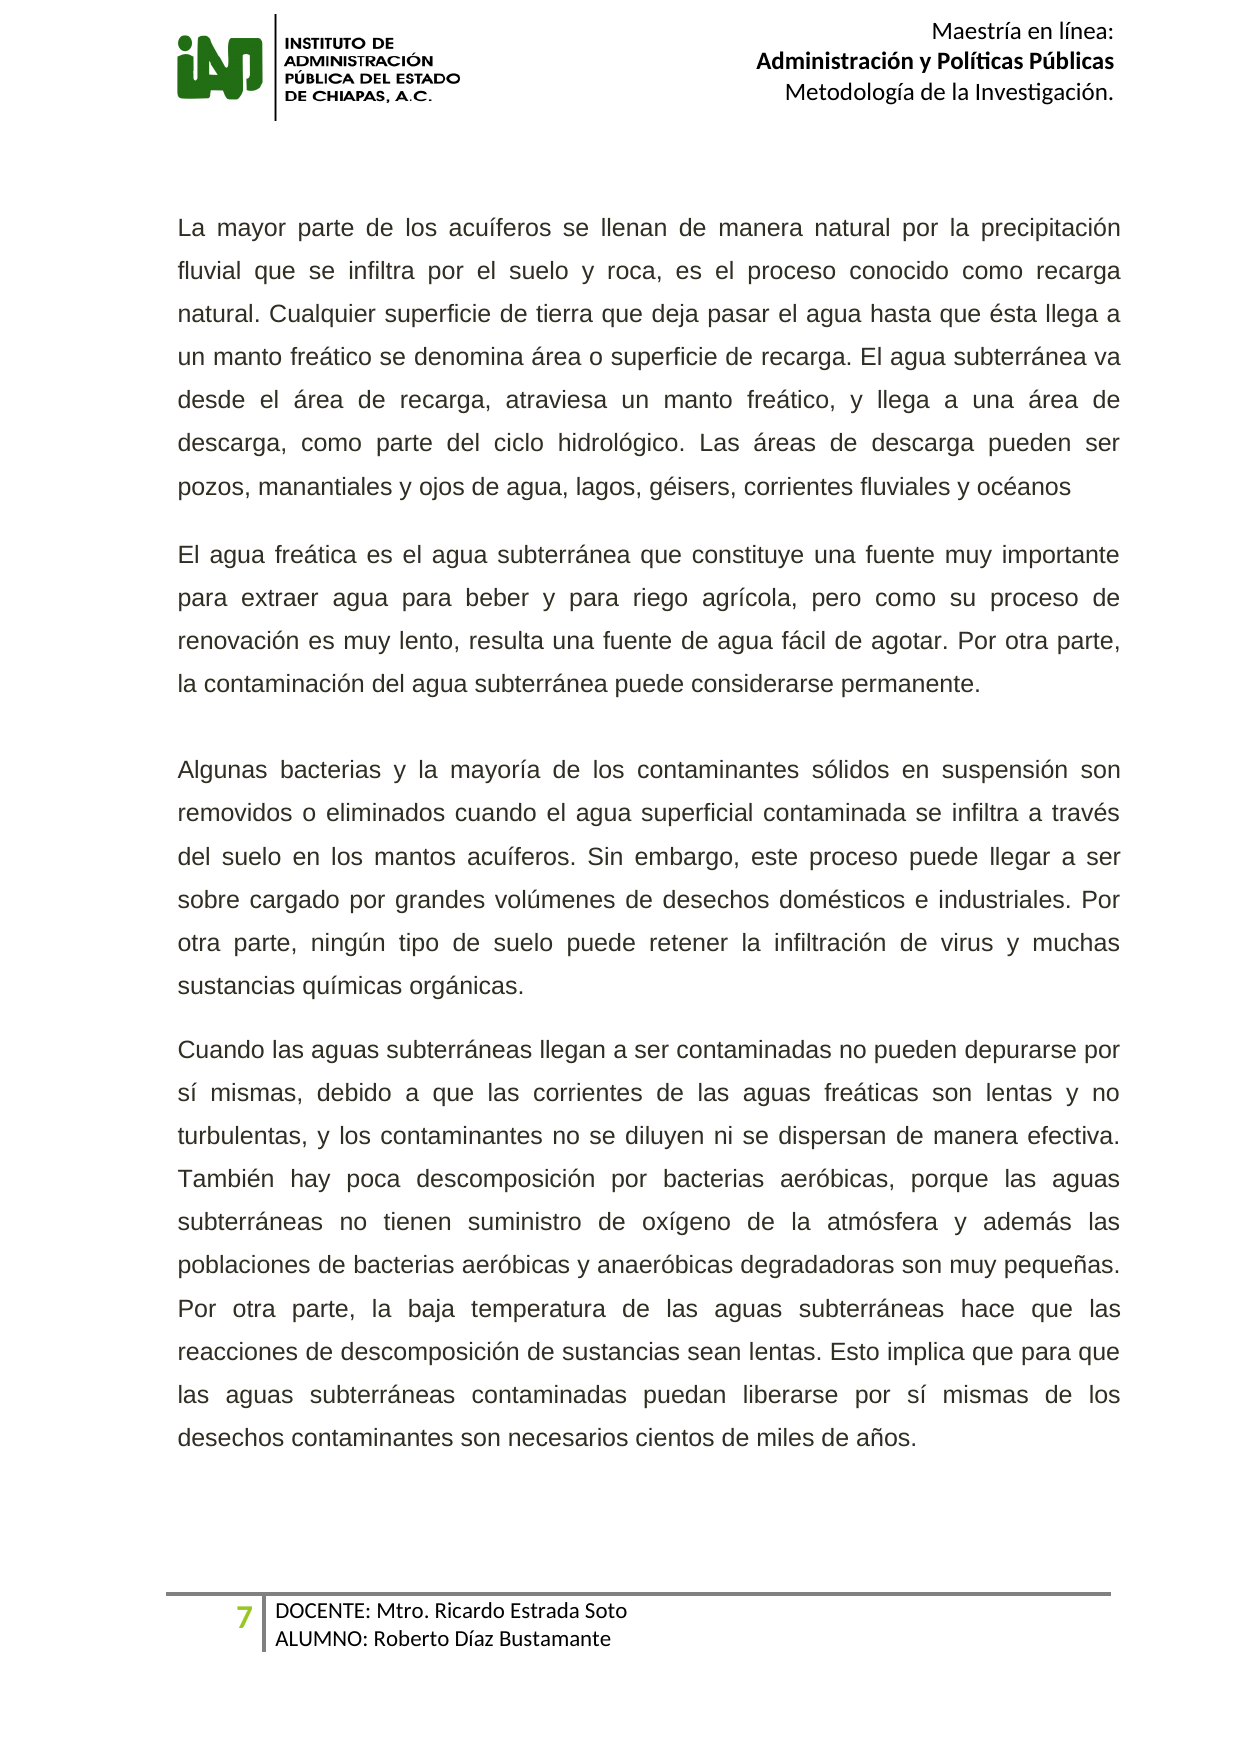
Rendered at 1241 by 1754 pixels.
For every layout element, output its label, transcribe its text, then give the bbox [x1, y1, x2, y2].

text La mayor parte de los acuíferos se llenan de manera natural por la precipitación fluvial que se infiltra por el suelo y roca, es el proceso conocido como recarga natural. Cualquier superficie de tierra que deja pasar el agua hasta que ésta llega a un manto freático se denomina área o superficie de recarga. El agua subterránea va desde el área de recarga, atraviesa un manto freático, y llega a una área de descarga, como parte del ciclo hidrológico. Las áreas de descarga pueden ser pozos, manantiales y ojos de agua, lagos, géisers, corrientes fluviales y océanos [177, 213, 1122, 500]
text Algunas bacterias y la mayoría de los contaminantes sólidos en suspensión son removidos o eliminados cuando el agua superficial contaminada se infiltra a través del suelo en los mantos acuíferos. Sin embargo, este proceso puede llegar a ser sobre cargado por grandes volúmenes de desechos domésticos e industriales. Por otra parte, ningún tipo de suelo puede retener la infiltración de virus y muchas sustancias químicas orgánicas. [177, 755, 1122, 999]
text Cuando las aguas subterráneas llegan a ser contaminadas no pueden depurarse por sí mismas, debido a que las corrientes de las aguas freáticas son lentas y no turbulentas, y los contaminantes no se diluyen ni se dispersan de manera efectiva. También hay poca descomposición por bacterias aeróbicas, porque las aguas subterráneas no tienen suministro de oxígeno de la atmósfera y además las poblaciones de bacterias aeróbicas y anaeróbicas degradadoras son muy pequeñas. Por otra parte, la baja temperatura de las aguas subterráneas hace que las reacciones de descomposición de sustancias sean lentas. Esto implica que para que las aguas subterráneas contaminadas puedan liberarse por sí mismas de los desechos contaminantes son necesarios cientos de miles de años. [177, 1035, 1122, 1452]
picture [177, 14, 460, 121]
text El agua freática es el agua subterránea que constituye una fuente muy importante para extraer agua para beber y para riego agrícola, pero como su proceso de renovación es muy lento, resulta una fuente de agua fácil de agotar. Por otra parte, la contaminación del agua subterránea puede considerarse permanente. [177, 539, 1122, 698]
